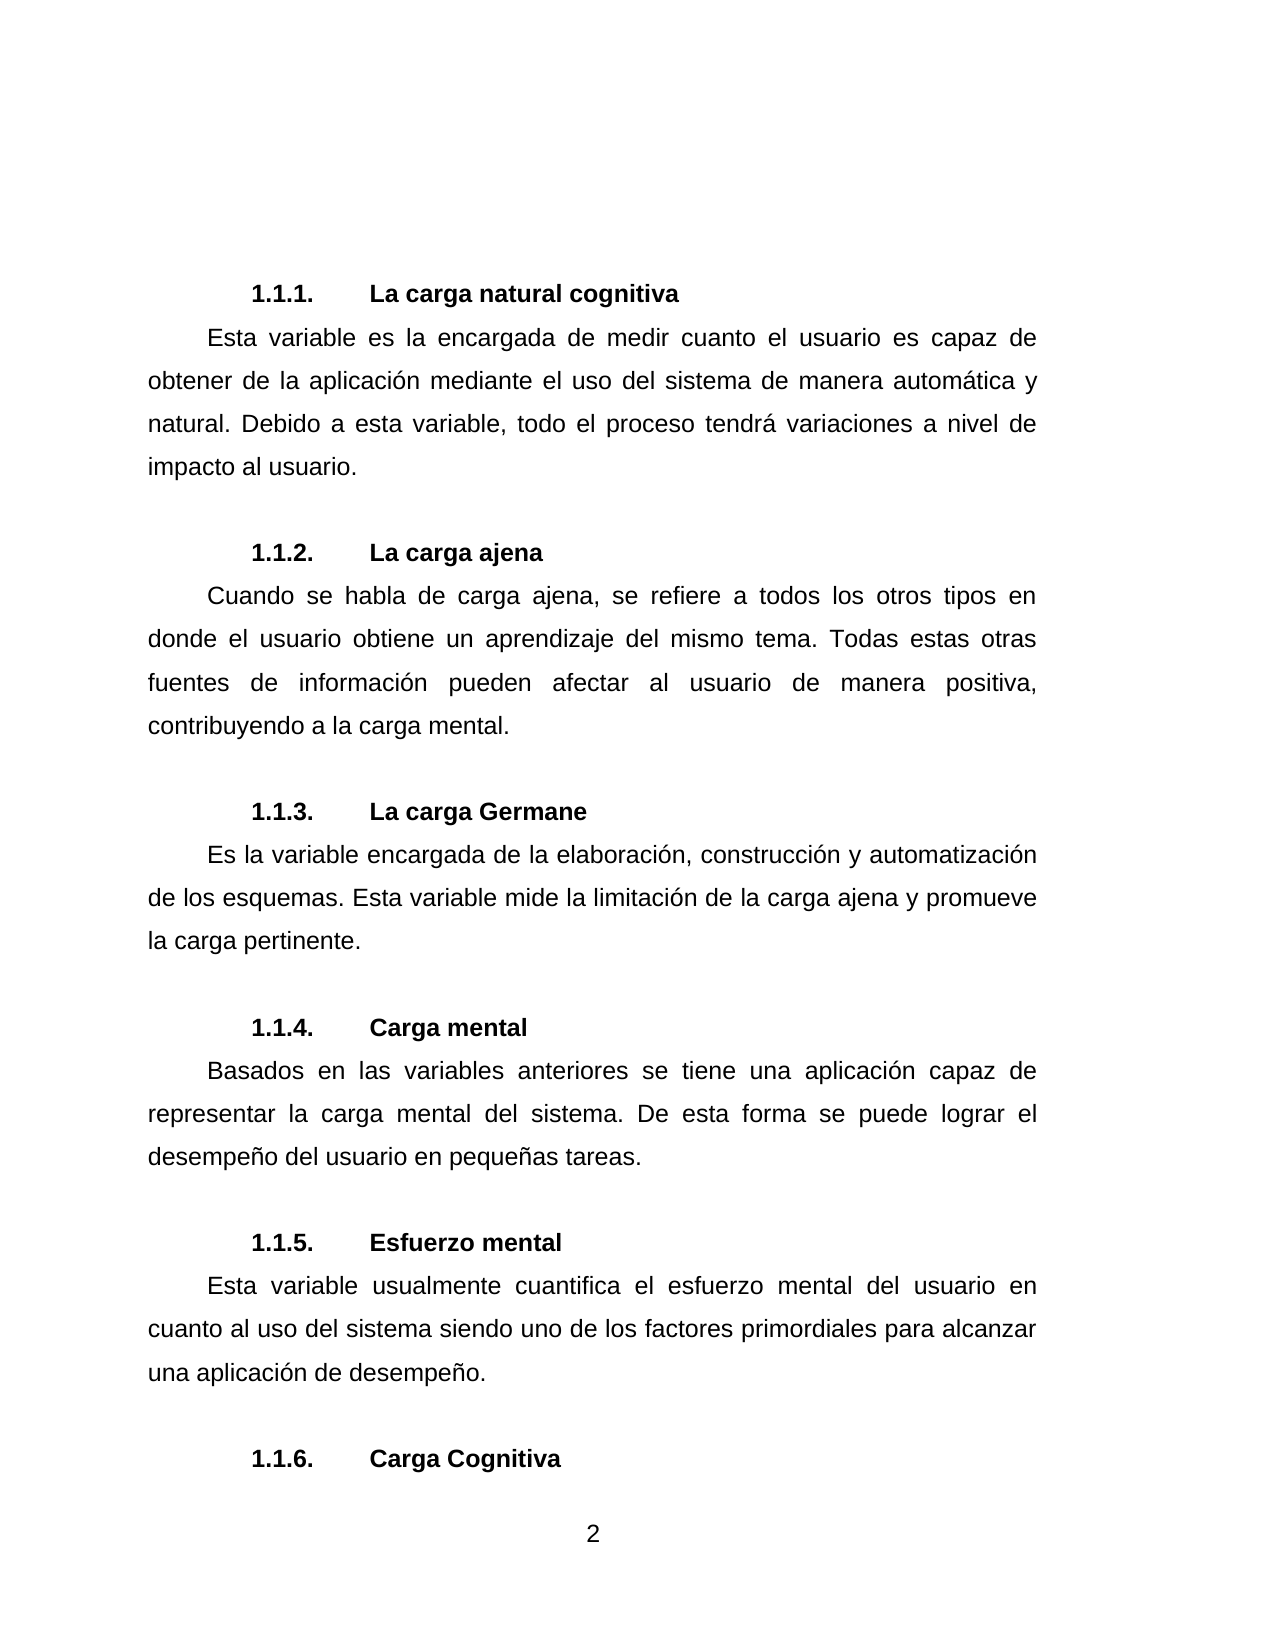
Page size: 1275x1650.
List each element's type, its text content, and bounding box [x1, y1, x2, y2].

text Carga mental [251, 1012, 1039, 1041]
text Basados en las variables anteriores se tiene una aplicación capaz de representar la carga mental del sistema. De esta forma se puede lograr el desempeño del usuario en pequeñas tareas. [148, 1056, 1039, 1171]
text Es la variable encargada de la elaboración, construcción y automatización de los esquemas. Esta variable mide la limitación de la carga ajena y promueve la carga pertinente. [148, 840, 1039, 955]
text Carga Cognitiva [251, 1444, 1039, 1472]
text Esfuerzo mental [251, 1228, 1039, 1257]
text La carga natural cognitiva [251, 279, 1039, 308]
text Cuando se habla de carga ajena, se refiere a todos los otros tipos en donde el usuario obtiene un aprendizaje del mismo tema. Todas estas otras fuentes de información pueden afectar al usuario de manera positiva, contribuyendo a la carga mental. [148, 581, 1039, 739]
text Esta variable es la encargada de medir cuanto el usuario es capaz de obtener de la aplicación mediante el uso del sistema de manera automática y natural. Debido a esta variable, todo el proceso tendrá variaciones a nivel de impacto al usuario. [148, 322, 1039, 481]
text La carga Germane [251, 797, 1039, 826]
text La carga ajena [251, 538, 1039, 567]
text Esta variable usualmente cuantifica el esfuerzo mental del usuario en cuanto al uso del sistema siendo uno de los factores primordiales para alcanzar una aplicación de desempeño. [148, 1271, 1039, 1386]
